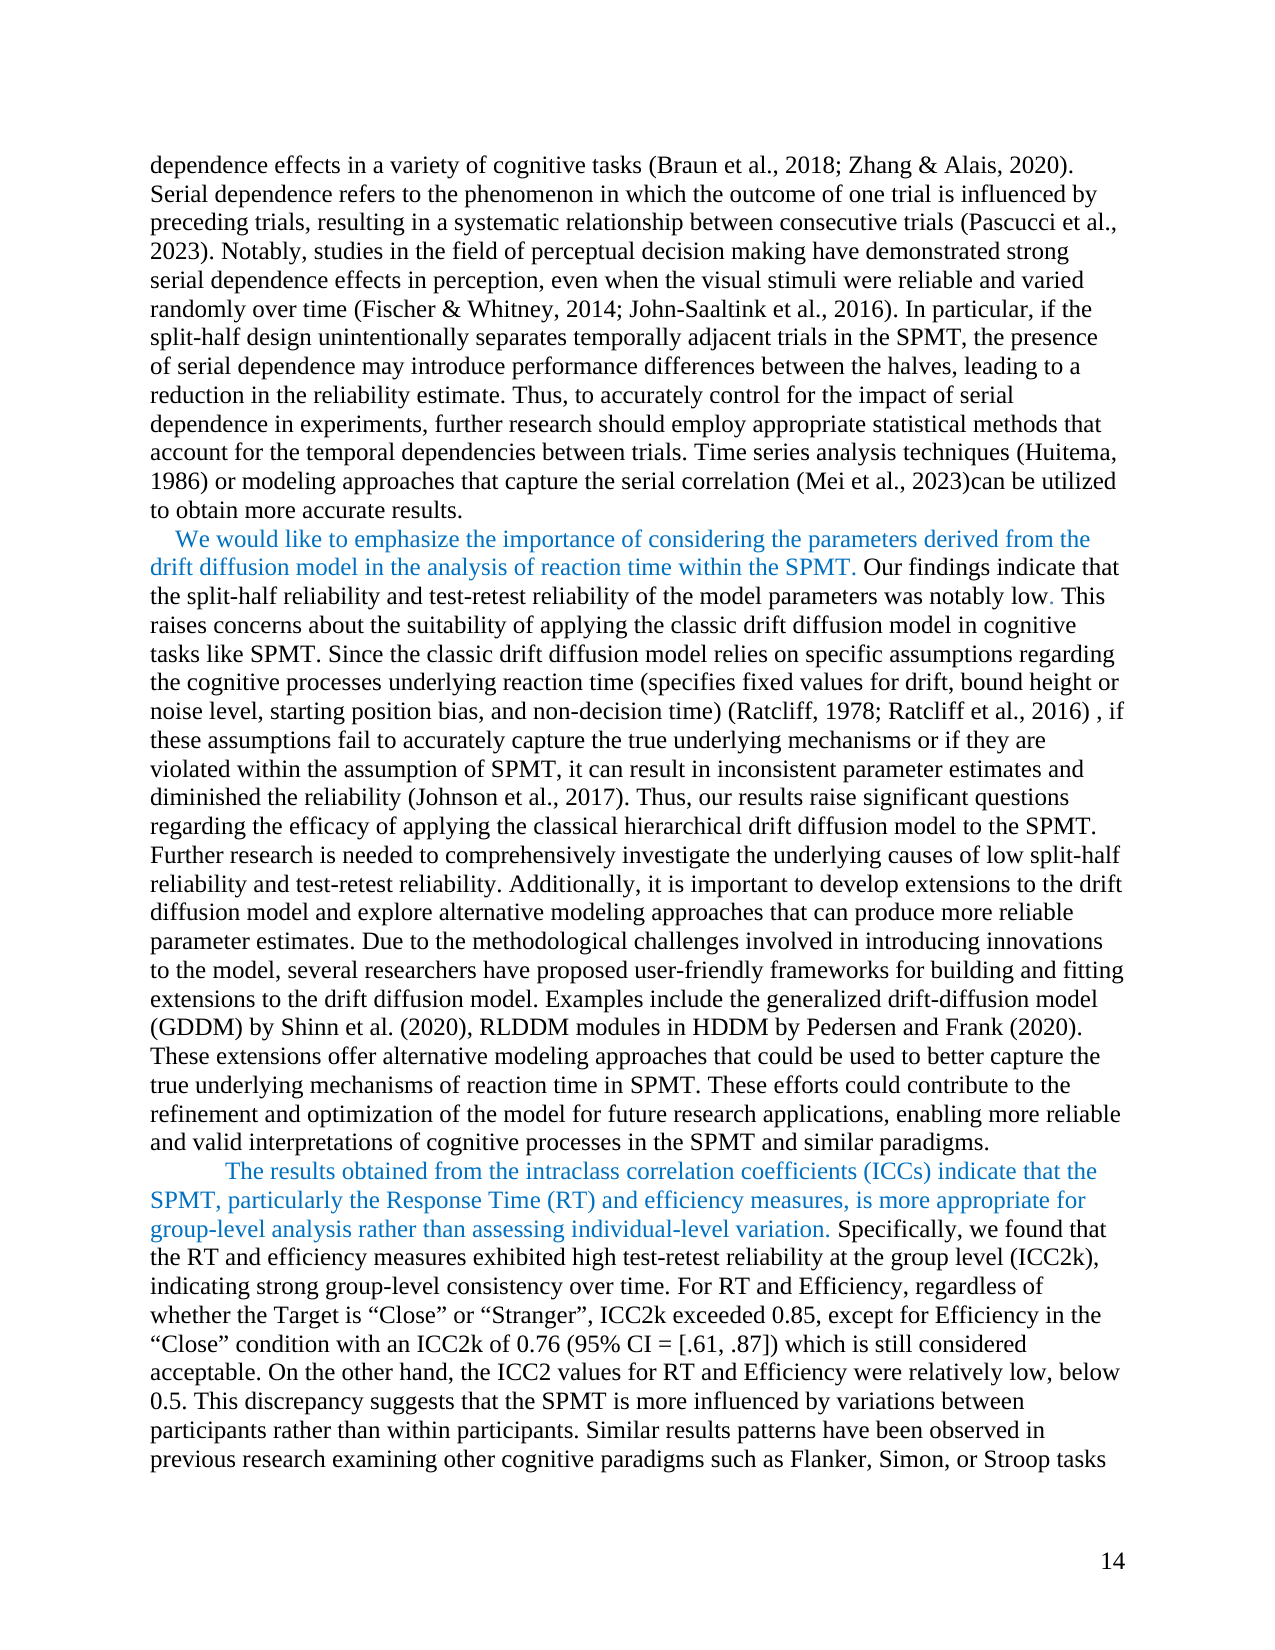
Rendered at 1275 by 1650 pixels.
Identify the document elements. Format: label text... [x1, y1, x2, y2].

text We would like to emphasize the importance of considering the parameters derived from the drift diffusion model in the analysis of reaction time within the SPMT. Our findings indicate that the split-half reliability and test-retest reliability of the model parameters was notably low. This raises concerns about the suitability of applying the classic drift diffusion model in cognitive tasks like SPMT. Since the classic drift diffusion model relies on specific assumptions regarding the cognitive processes underlying reaction time (specifies fixed values for drift, bound height or noise level, starting position bias, and non-decision time) (Ratcliff, 1978; Ratcliff et al., 2016) , if these assumptions fail to accurately capture the true underlying mechanisms or if they are violated within the assumption of SPMT, it can result in inconsistent parameter estimates and diminished the reliability (Johnson et al., 2017). Thus, our results raise significant questions regarding the efficacy of applying the classical hierarchical drift diffusion model to the SPMT. Further research is needed to comprehensively investigate the underlying causes of low split-half reliability and test-retest reliability. Additionally, it is important to develop extensions to the drift diffusion model and explore alternative modeling approaches that can produce more reliable parameter estimates. Due to the methodological challenges involved in introducing innovations to the model, several researchers have proposed user-friendly frameworks for building and fitting extensions to the drift diffusion model. Examples include the generalized drift-diffusion model (GDDM) by Shinn et al. (2020), RLDDM modules in HDDM by Pedersen and Frank (2020). These extensions offer alternative modeling approaches that could be used to better capture the true underlying mechanisms of reaction time in SPMT. These efforts could contribute to the refinement and optimization of the model for future research applications, enabling more reliable and valid interpretations of cognitive processes in the SPMT and similar paradigms. [150, 524, 1125, 1156]
